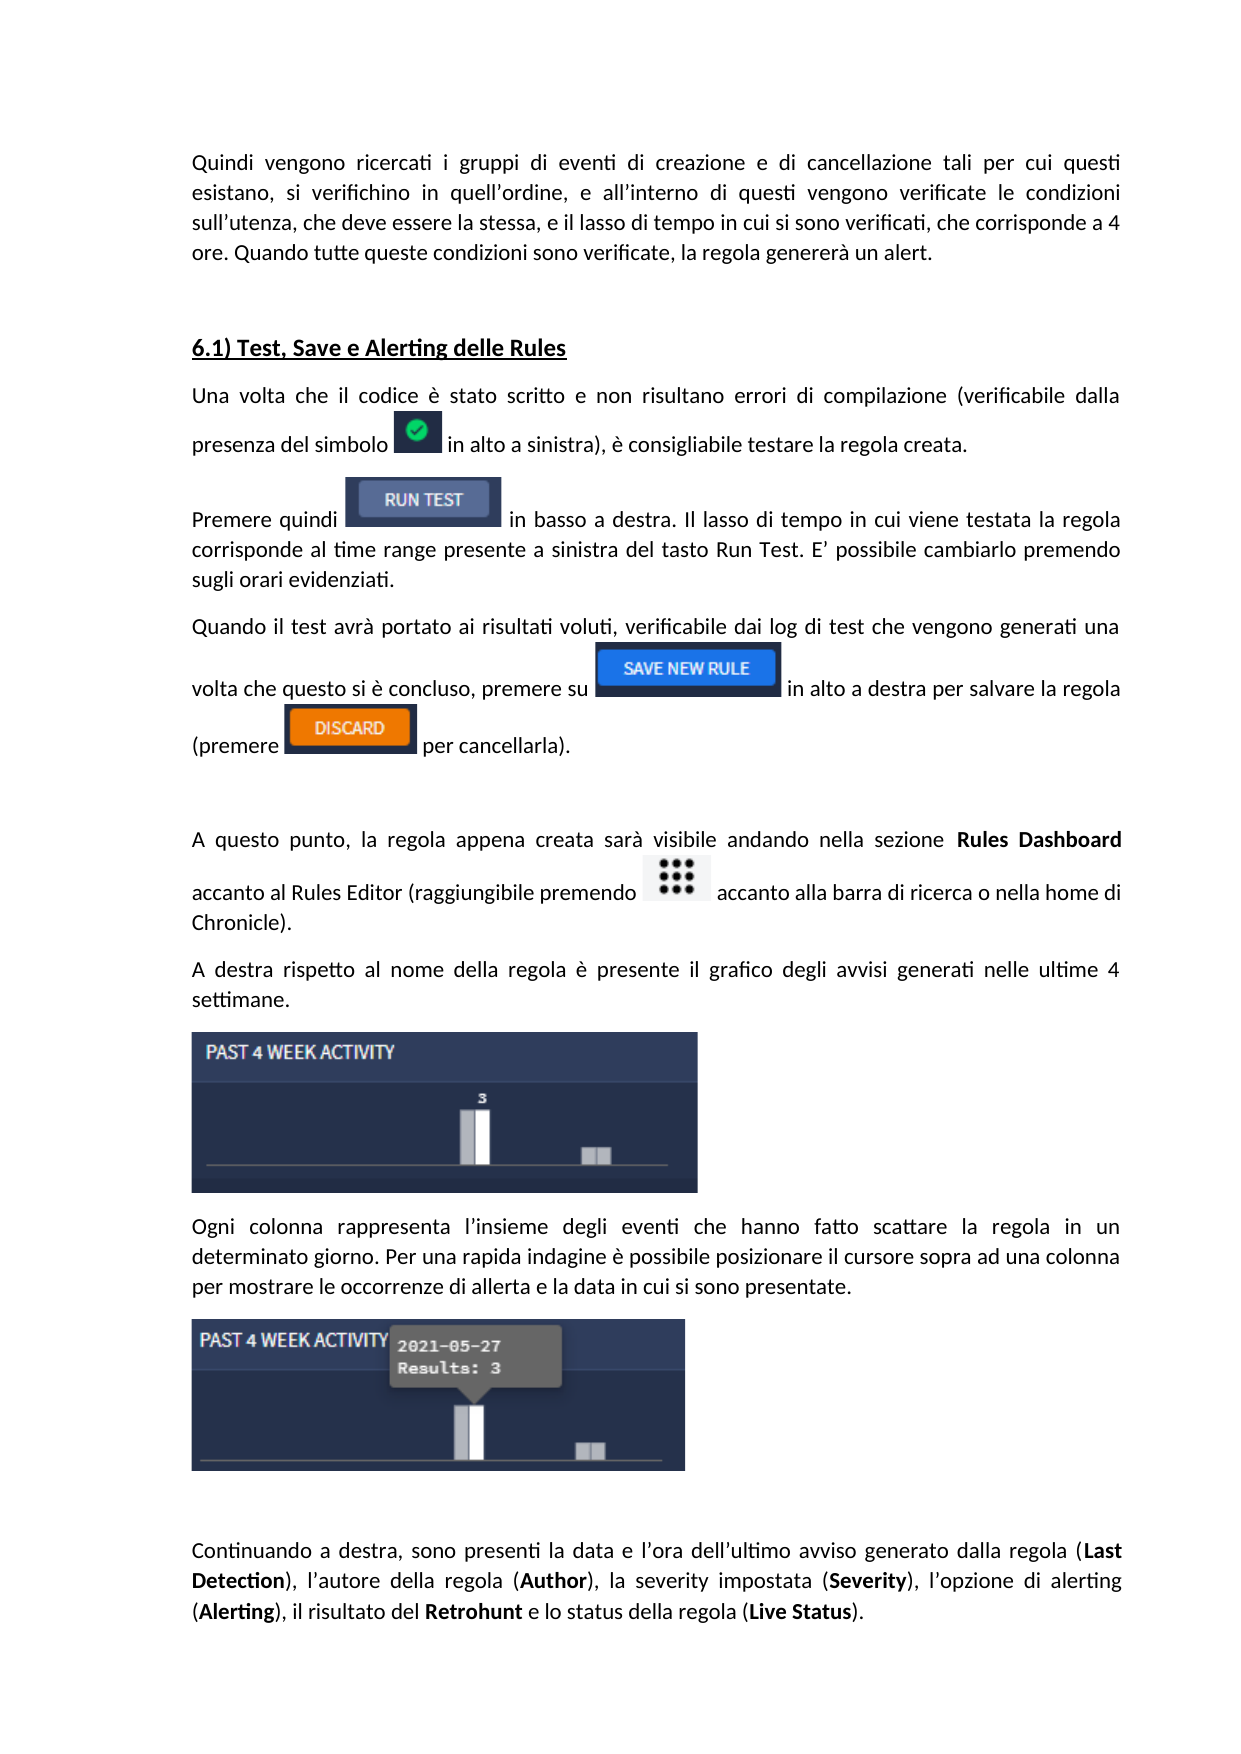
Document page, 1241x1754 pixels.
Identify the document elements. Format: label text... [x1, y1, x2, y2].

text 6.1) Test, Save e Alerting delle Rules [118, 332, 1122, 362]
text Quindi vengono ricercati i gruppi di eventi di creazione e di cancellazione tali per cui questi esistano, si verifichino in quell’ordine, e all’interno di questi vengono verificate le condizioni sull’utenza, che deve essere la stessa, e il lasso di tempo in cui si sono verificati, che corrisponde a 4 ore. Quando tutte queste condizioni sono verificate, la regola genererà un alert. [192, 148, 1122, 266]
text Continuando a destra, sono presenti la data e l’ora dell’ultimo avviso generato dalla regola (Last Detection), l’autore della regola (Author), la severity impostata (Severity), l’opzione di alerting (Alerting), il risultato del Retrohunt e lo status della regola (Live Status). [192, 1536, 1122, 1625]
picture [595, 642, 782, 697]
text Quando il test avrà portato ai risultati voluti, verificabile dai log di test che vengono generati una volta che questo si è concluso, premere su in alto a destra per salvare la regola (premere per cancellarla). [192, 612, 1122, 759]
text Ogni colonna rappresenta l’insieme degli eventi che hanno fatto scattare la regola in un determinato giorno. Per una rapida indagine è possibile posizionare il cursore sopra ad una colonna per mostrare le occorrenze di allerta e la data in cui si sono presentate. [192, 1212, 1122, 1300]
text Premere quindi in basso a destra. Il lasso di tempo in cui viene testata la regola corrisponde al time range presente a sinistra del tasto Run Test. E’ possibile cambiarlo premendo sugli orari evidenziati. [192, 477, 1122, 593]
picture [191, 1319, 686, 1471]
picture [642, 855, 712, 901]
text Una volta che il codice è stato scritto e non risultano errori di compilazione (verificabile dalla presenza del simbolo in alto a sinistra), è consigliabile testare la regola creata. [192, 382, 1122, 458]
picture [191, 1032, 698, 1193]
text A questo punto, la regola appena creata sarà visibile andando nella sezione Rules Dashboard accanto al Rules Editor (raggiungibile premendo accanto alla barra di ricerca o nella home di Chronicle). [192, 825, 1122, 936]
picture [393, 411, 443, 453]
picture [284, 704, 418, 754]
text A destra rispetto al nome della regola è presente il grafico degli avvisi generati nelle ultime 4 settimane. [192, 955, 1122, 1013]
picture [345, 477, 502, 527]
